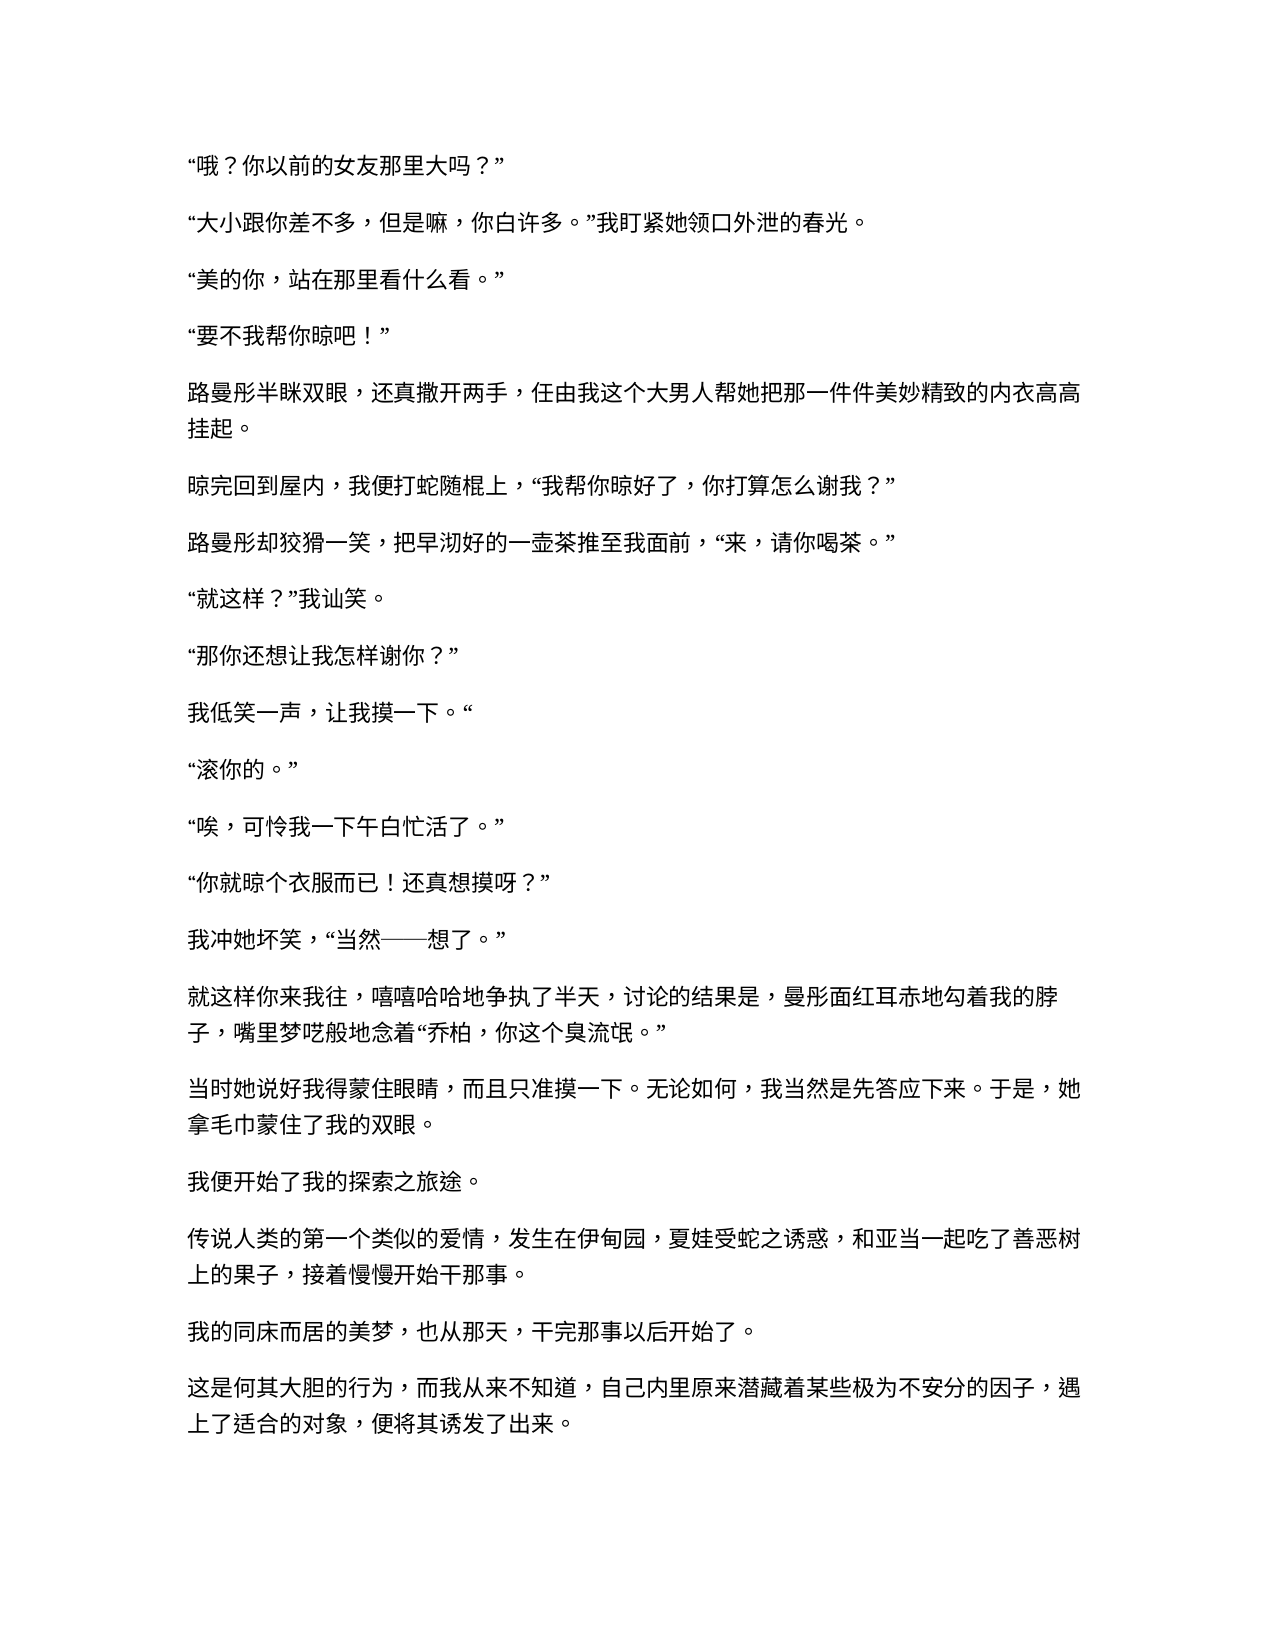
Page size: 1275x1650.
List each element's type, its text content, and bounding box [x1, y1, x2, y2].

text “那你还想让我怎样谢你？” [187, 640, 1087, 671]
text “唉，可怜我一下午白忙活了。” [187, 810, 1087, 842]
text 这是何其大胆的行为，而我从来不知道，自己内里原来潜藏着某些极为不安分的因子，遇上了适合的对象，便将其诱发了出来。 [187, 1372, 1087, 1439]
text “要不我帮你晾吧！” [187, 320, 1087, 352]
text 晾完回到屋内，我便打蛇随棍上，“我帮你晾好了，你打算怎么谢我？” [187, 470, 1087, 501]
text 当时她说好我得蒙住眼睛，而且只准摸一下。无论如何，我当然是先答应下来。于是，她拿毛巾蒙住了我的双眼。 [187, 1073, 1087, 1141]
text “就这样？”我讪笑。 [187, 583, 1087, 614]
text 我的同床而居的美梦，也从那天，干完那事以后开始了。 [187, 1316, 1087, 1347]
text 路曼彤半眯双眼，还真撒开两手，任由我这个大男人帮她把那一件件美妙精致的内衣高高挂起。 [187, 377, 1087, 444]
text “大小跟你差不多，但是嘛，你白许多。”我盯紧她领口外泄的春光。 [187, 207, 1087, 238]
text 我便开始了我的探索之旅途。 [187, 1166, 1087, 1197]
text “滚你的。” [187, 754, 1087, 785]
text “美的你，站在那里看什么看。” [187, 263, 1087, 295]
text “你就晾个衣服而已！还真想摸呀？” [187, 867, 1087, 898]
text 传说人类的第一个类似的爱情，发生在伊甸园，夏娃受蛇之诱惑，和亚当一起吃了善恶树上的果子，接着慢慢开始干那事。 [187, 1223, 1087, 1290]
text 路曼彤却狡猾一笑，把早沏好的一壶茶推至我面前，“来，请你喝茶。” [187, 527, 1087, 558]
text 就这样你来我往，嘻嘻哈哈地争执了半天，讨论的结果是，曼彤面红耳赤地勾着我的脖子，嘴里梦呓般地念着“乔柏，你这个臭流氓。” [187, 981, 1087, 1048]
text “哦？你以前的女友那里大吗？” [187, 150, 1087, 181]
text 我低笑一声，让我摸一下。“ [187, 697, 1087, 728]
text 我冲她坏笑，“当然──想了。” [187, 924, 1087, 955]
